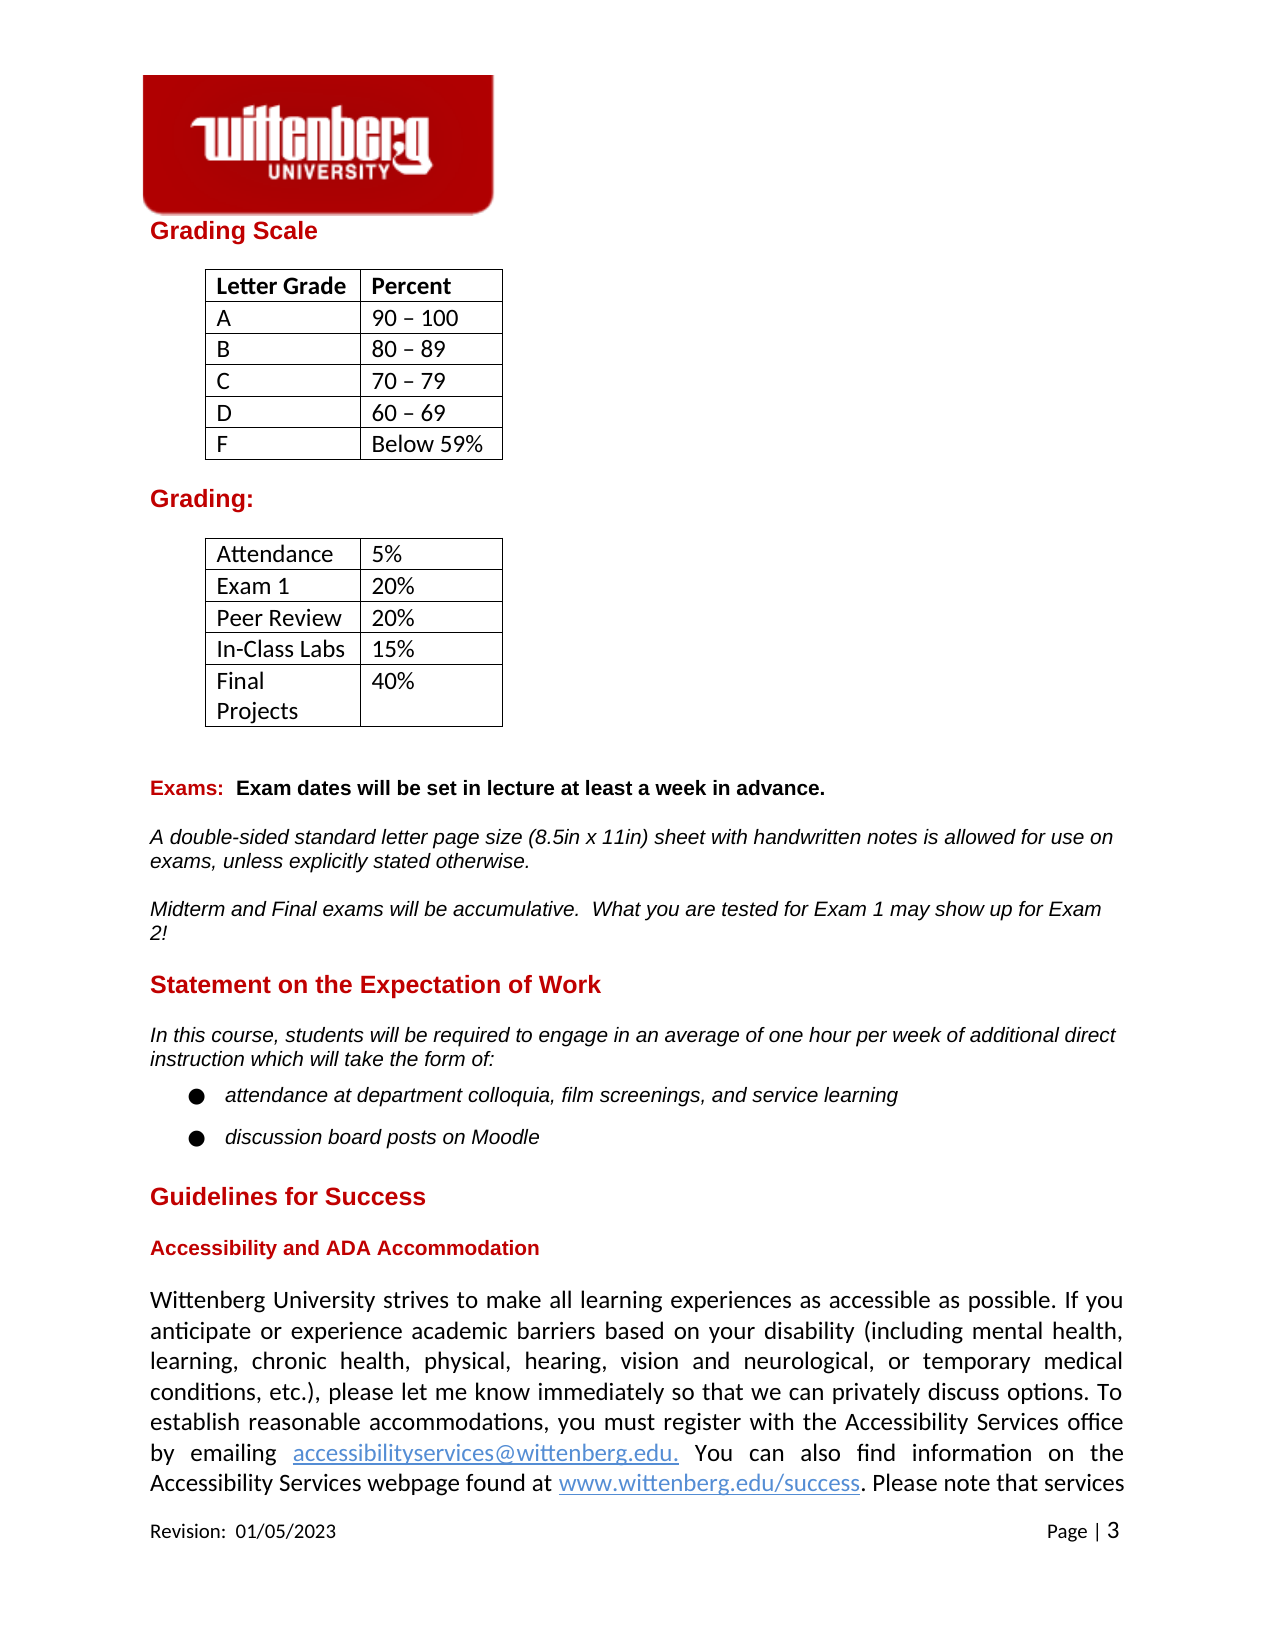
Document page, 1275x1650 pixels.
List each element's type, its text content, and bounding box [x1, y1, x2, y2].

table_cell In-Class Labs [206, 633, 360, 664]
table_cell 15% [361, 633, 502, 664]
table_cell A [206, 302, 360, 332]
table_cell C [206, 365, 360, 396]
table_cell B [206, 334, 360, 364]
table_header 5% [361, 539, 502, 569]
text Exams: Exam dates will be set in lecture at least a week in advance. [150, 776, 1125, 800]
table_cell F [206, 428, 360, 459]
table_cell Peer Review [206, 602, 360, 632]
table_header Letter Grade [206, 270, 360, 301]
table_cell 20% [361, 602, 502, 632]
table_cell 20% [361, 570, 502, 601]
table_cell 80 – 89 [361, 334, 502, 364]
table_cell 90 – 100 [361, 302, 502, 332]
table_cell D [206, 397, 360, 427]
text Grading Scale [150, 216, 1125, 244]
list attendance at department colloquia, film screenings, and service learning [187, 1071, 1125, 1114]
table_header Attendance [206, 539, 360, 569]
picture [142, 75, 495, 216]
text Accessibility and ADA Accommodation [150, 1235, 1125, 1259]
list discussion board posts on Moodle [187, 1114, 1125, 1157]
text Midterm and Final exams will be accumulative. What you are tested for Exam 1 may show up for Exam 2! [150, 897, 1125, 944]
text A double-sided standard letter page size (8.5in x 11in) sheet with handwritten notes is allowed for use on exams, unless explicitly stated otherwise. [150, 825, 1125, 873]
table_cell 40% [361, 665, 502, 726]
table_cell 60 – 69 [361, 397, 502, 427]
table_cell 70 – 79 [361, 365, 502, 396]
table_cell Exam 1 [206, 570, 360, 601]
table_cell Below 59% [361, 428, 502, 459]
text Statement on the Expectation of Work [150, 969, 1125, 998]
table_cell Final Projects [206, 665, 360, 726]
text Grading: [150, 484, 1125, 512]
text Guidelines for Success [150, 1182, 1125, 1210]
text In this course, students will be required to engage in an average of one hour per week of additional direct instruction which will take the form of: [150, 1023, 1125, 1071]
table_header Percent [361, 270, 502, 301]
